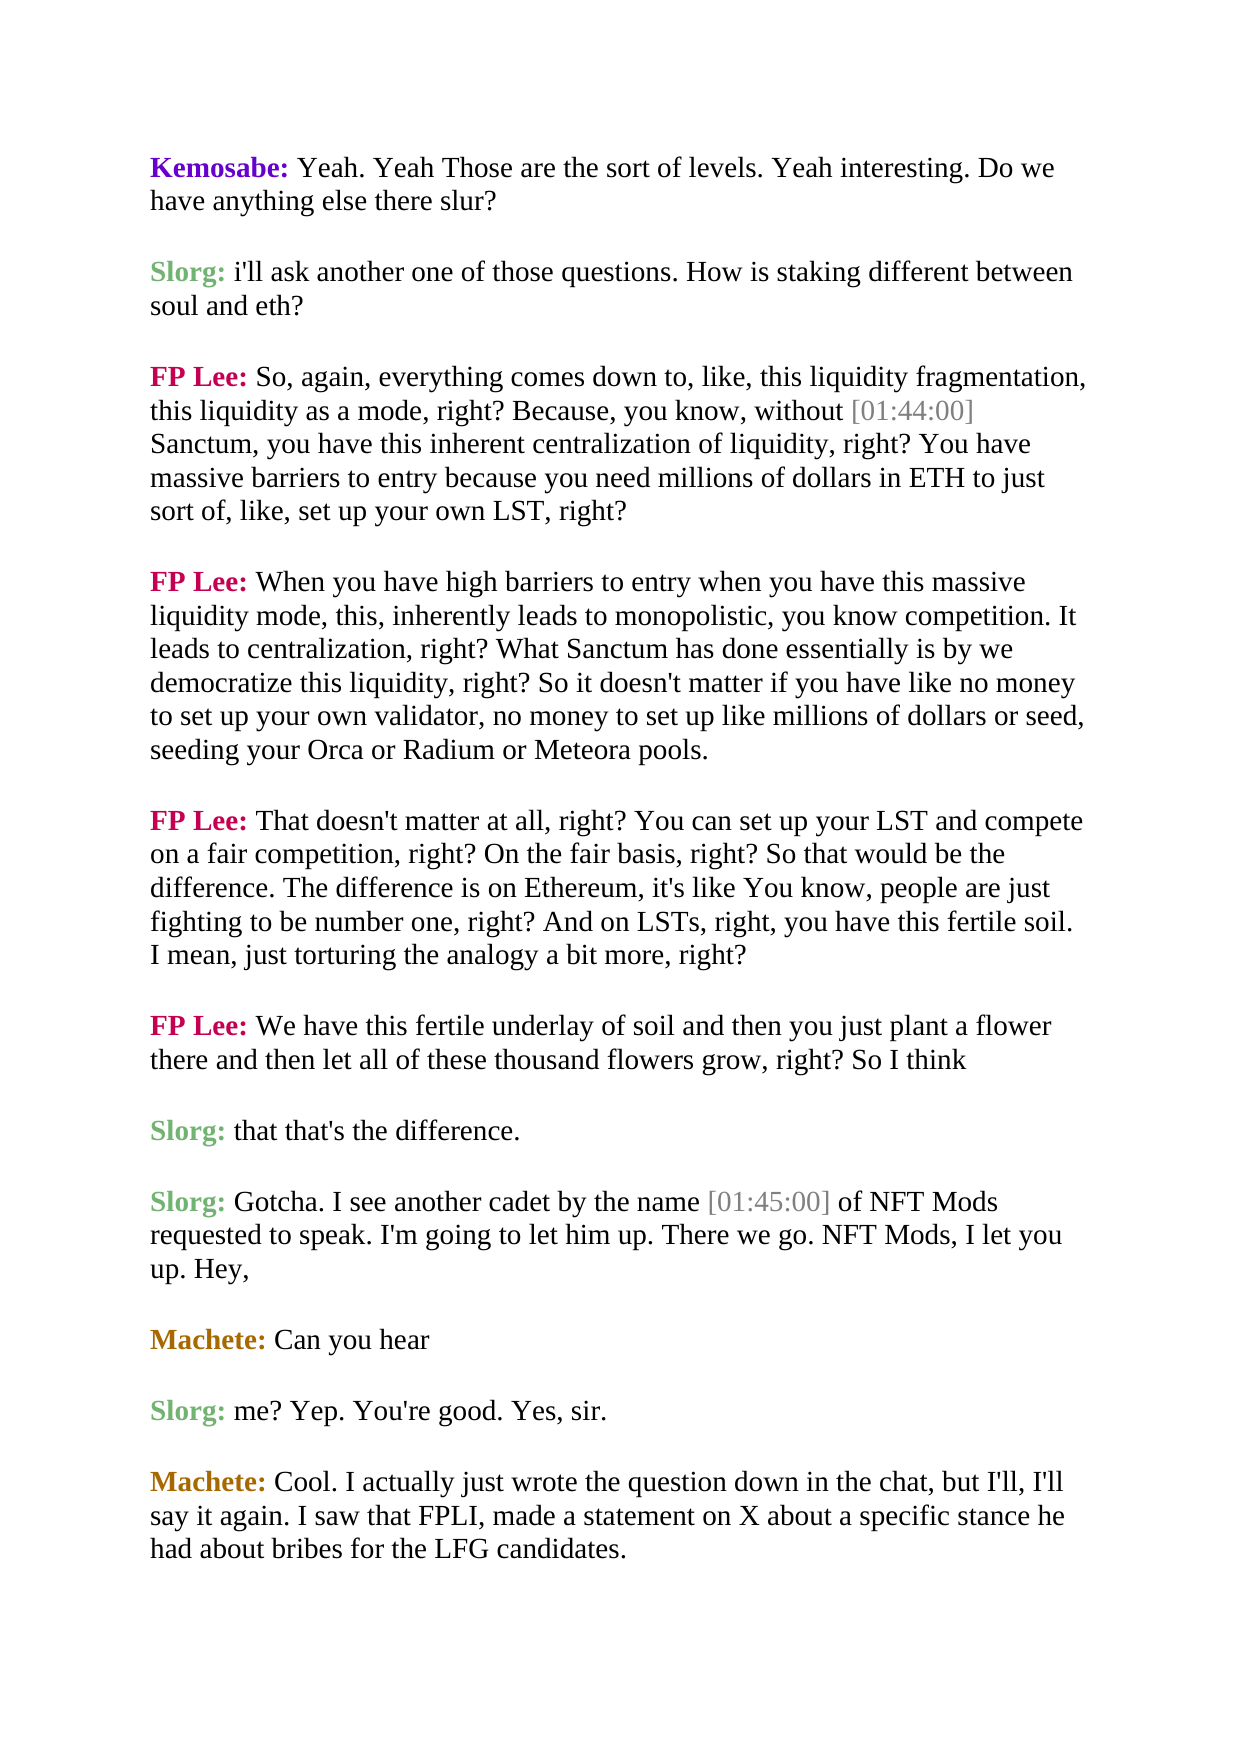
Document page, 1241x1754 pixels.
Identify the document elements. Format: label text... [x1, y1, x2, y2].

text Slorg: me? Yep. You're good. Yes, sir. [150, 1393, 1090, 1427]
text Machete: Cool. I actually just wrote the question down in the chat, but I'll, I'll say it again. I saw that FPLI, made a statement on X about a specific stance he had about bribes for the LFG candidates. [150, 1464, 1090, 1565]
text Kemosabe: Yeah. Yeah Those are the sort of levels. Yeah interesting. Do we have anything else there slur? [150, 150, 1090, 217]
text Slorg: i'll ask another one of those questions. How is staking different between soul and eth? [150, 254, 1090, 322]
text FP Lee: That doesn't matter at all, right? You can set up your LST and compete on a fair competition, right? On the fair basis, right? So that would be the difference. The difference is on Ethereum, it's like You know, people are just fighting to be number one, right? And on LSTs, right, you have this fertile soil. I mean, just torturing the analogy a bit more, right? [150, 803, 1090, 971]
text Slorg: Gotcha. I see another cadet by the name [01:45:00] of NFT Mods requested to speak. I'm going to let him up. There we go. NFT Mods, I let you up. Hey, [150, 1184, 1090, 1284]
text FP Lee: So, again, everything comes down to, like, this liquidity fragmentation, this liquidity as a mode, right? Because, you know, without [01:44:00] Sanctum, you have this inherent centralization of liquidity, right? You have massive barriers to entry because you need millions of dollars in ETH to just sort of, like, set up your own LST, right? [150, 359, 1090, 527]
text Machete: Can you hear [150, 1322, 1090, 1356]
text FP Lee: We have this fertile underlay of soil and then you just plant a flower there and then let all of these thousand flowers grow, right? So I think [150, 1008, 1090, 1075]
text Slorg: that that's the difference. [150, 1113, 1090, 1146]
text FP Lee: When you have high barriers to entry when you have this massive liquidity mode, this, inherently leads to monopolistic, you know competition. It leads to centralization, right? What Sanctum has done essentially is by we democratize this liquidity, right? So it doesn't matter if you have like no money to set up your own validator, no money to set up like millions of dollars or seed, seeding your Orca or Radium or Meteora pools. [150, 564, 1090, 766]
